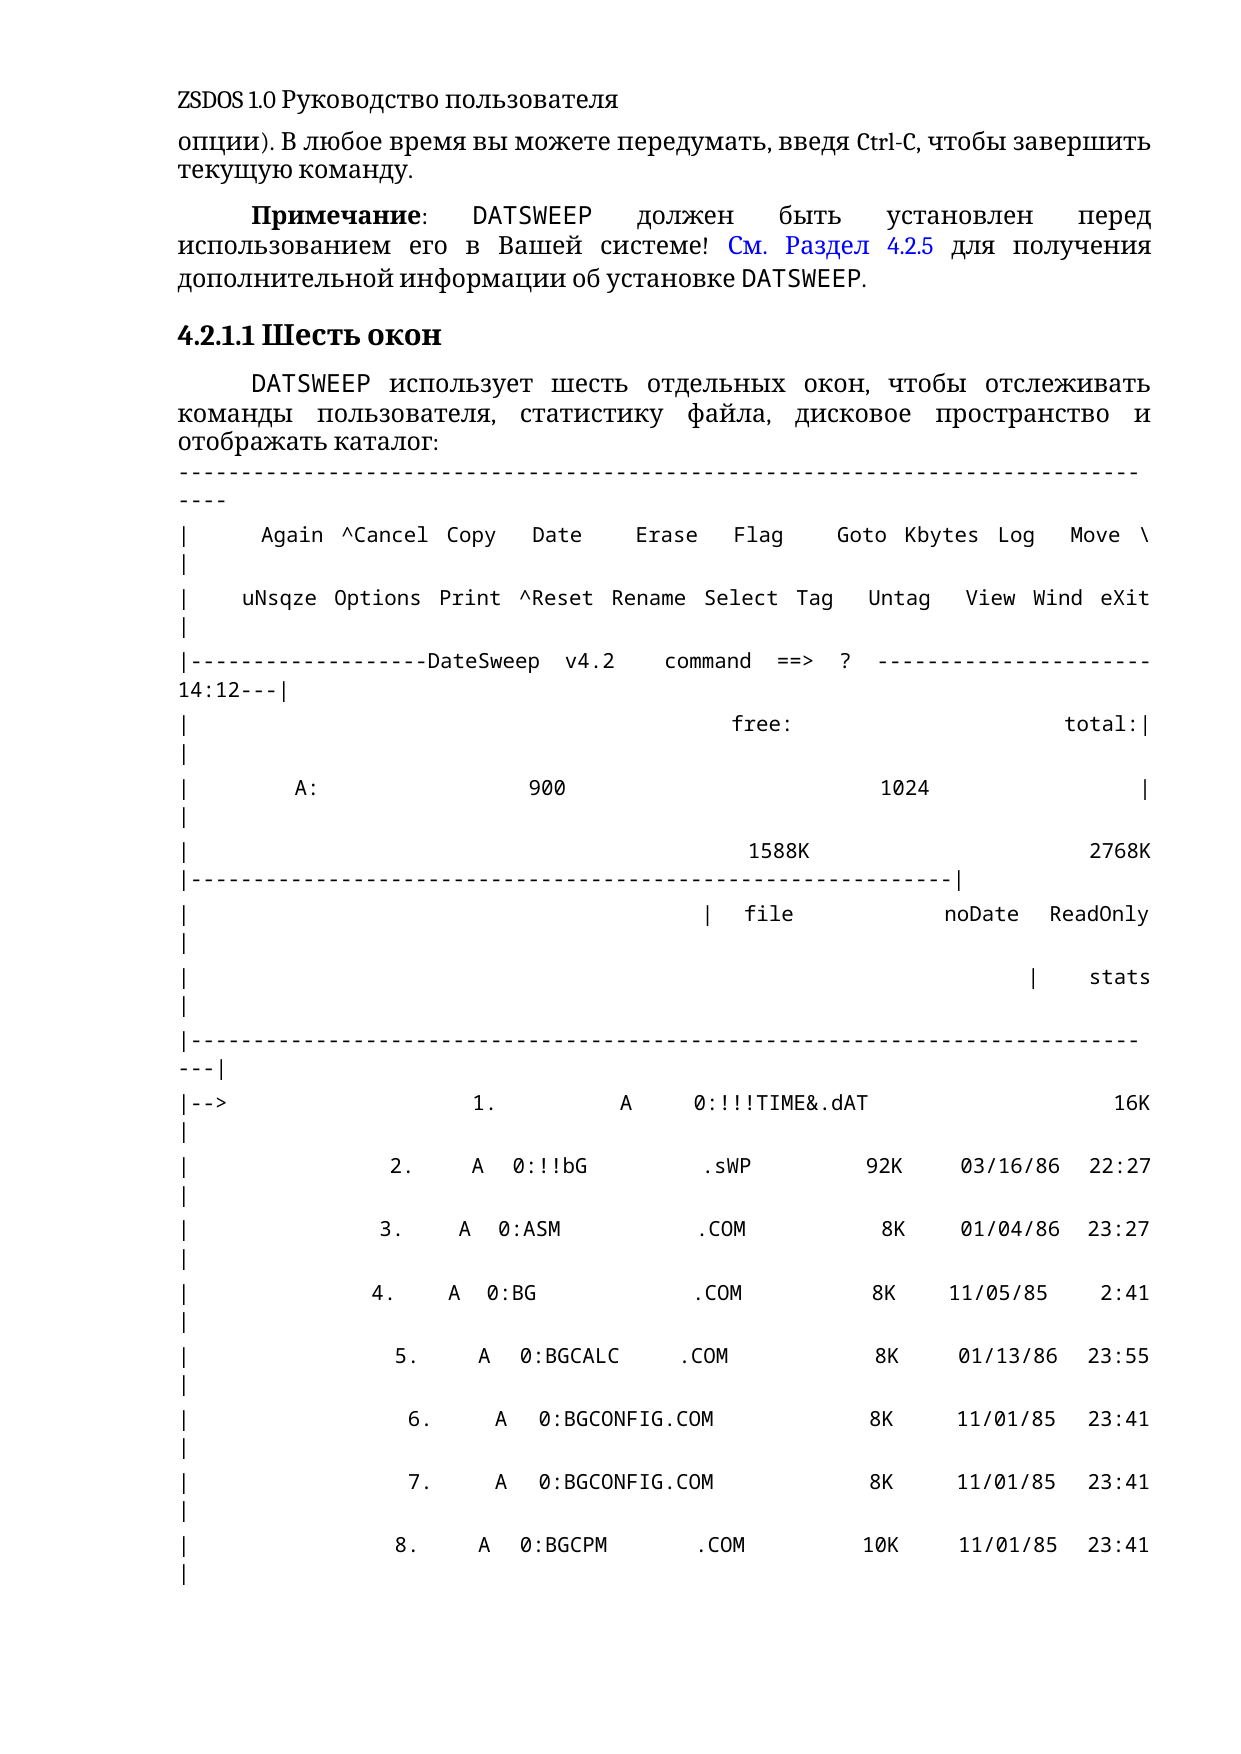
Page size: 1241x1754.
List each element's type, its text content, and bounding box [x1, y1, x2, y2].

text | 6. A 0:BGCONFIG.COM 8K 11/01/85 23:41 | [177, 1404, 1152, 1461]
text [177, 127, 1152, 185]
text DATSWEEP использует шесть отдельных окон, чтобы отслеживать команды пользователя, статистику файла, дисковое пространство и отображать каталог: [177, 365, 1152, 457]
text | uNsqze Options Print ^Reset Rename Select Tag Untag View Wind eXit | [177, 583, 1152, 640]
text | A: 900 1024 | | [177, 773, 1152, 829]
text | | file noDate ReadOnly | [177, 899, 1152, 956]
text | 4. A 0:BG .COM 8K 11/05/85 2:41 | [177, 1278, 1152, 1334]
text | 1588K 2768K |-------------------------------------------------------------| [177, 836, 1152, 893]
text | 2. A 0:!!bG .sWP 92K 03/16/86 22:27 | [177, 1151, 1152, 1208]
text --------------------------------------------------------------------------------- [177, 457, 1152, 514]
text Примечание: DATSWEEP должен быть установлен перед использованием его в Вашей системе! См. Раздел 4.2.5 для получения дополнительной информации об установке DATSWEEP. [177, 197, 1152, 294]
text | 3. A 0:ASM .COM 8K 01/04/86 23:27 | [177, 1214, 1152, 1271]
text |--> 1. A 0:!!!TIME&.dAT 16K | [177, 1088, 1152, 1145]
text |-------------------------------------------------------------------------------| [177, 1025, 1152, 1082]
text |-------------------DateSweep v4.2 command ==> ? ----------------------14:12---| [177, 646, 1152, 703]
text | 5. A 0:BGCALC .COM 8K 01/13/86 23:55 | [177, 1341, 1152, 1398]
text | 7. A 0:BGCONFIG.COM 8K 11/01/85 23:41 | [177, 1467, 1152, 1524]
subtitle 4.2.1.1 Шесть окон [177, 319, 1152, 353]
text | | stats | [177, 962, 1152, 1019]
text | Again ^Cancel Copy Date Erase Flag Goto Kbytes Log Move \ | [177, 520, 1152, 577]
text | 8. A 0:BGCPM .COM 10K 11/01/85 23:41 | [177, 1530, 1152, 1587]
text | free: total:| | [177, 709, 1152, 766]
